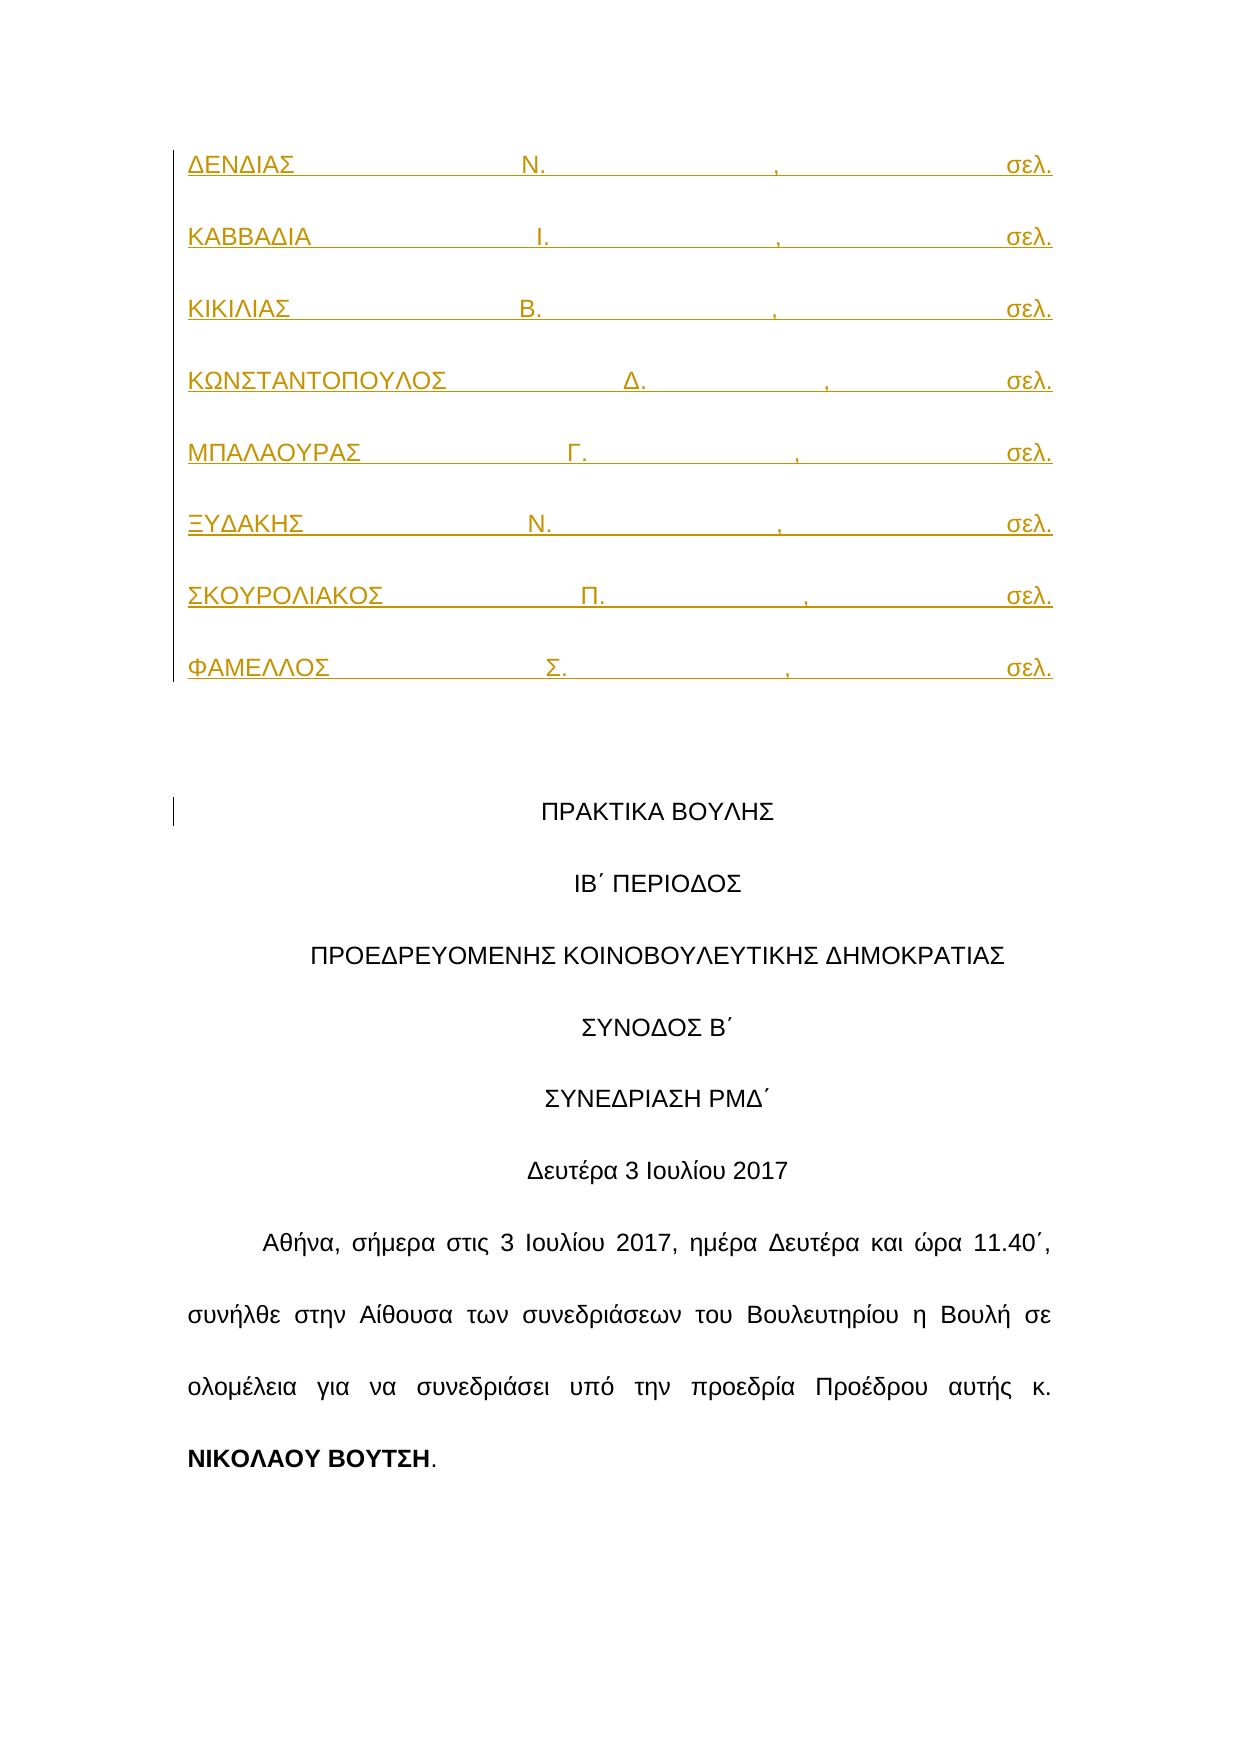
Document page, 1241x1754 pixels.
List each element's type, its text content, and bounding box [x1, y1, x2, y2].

text Αθήνα, σήμερα στις 3 Ιουλίου 2017, ημέρα Δευτέρα και ώρα 11.40΄, συνήλθε στην Αίθουσα των συνεδριάσεων του Βουλευτηρίου η Βουλή σε ολομέλεια για να συνεδριάσει υπό την προεδρία Προέδρου αυτής κ. ΝΙΚΟΛΑΟΥ ΒΟΥΤΣΗ. [187, 1228, 1053, 1472]
text ΙΒ΄ ΠΕΡΙΟΔΟΣ [187, 869, 1053, 897]
text ΠΡΑΚΤΙΚΑ ΒΟΥΛΗΣ [187, 797, 1053, 826]
text ΠΡΟΕΔΡΕΥΟΜΕΝΗΣ ΚΟΙΝΟΒΟΥΛΕΥΤΙΚΗΣ ΔΗΜΟΚΡΑΤΙΑΣ [187, 941, 1053, 969]
text ΣΥΝΟΔΟΣ Β΄ [187, 1012, 1053, 1041]
text Δευτέρα 3 Ιουλίου 2017 [187, 1156, 1053, 1185]
text ΣΥΝΕΔΡΙΑΣΗ ΡΜΔ΄ [187, 1084, 1053, 1113]
